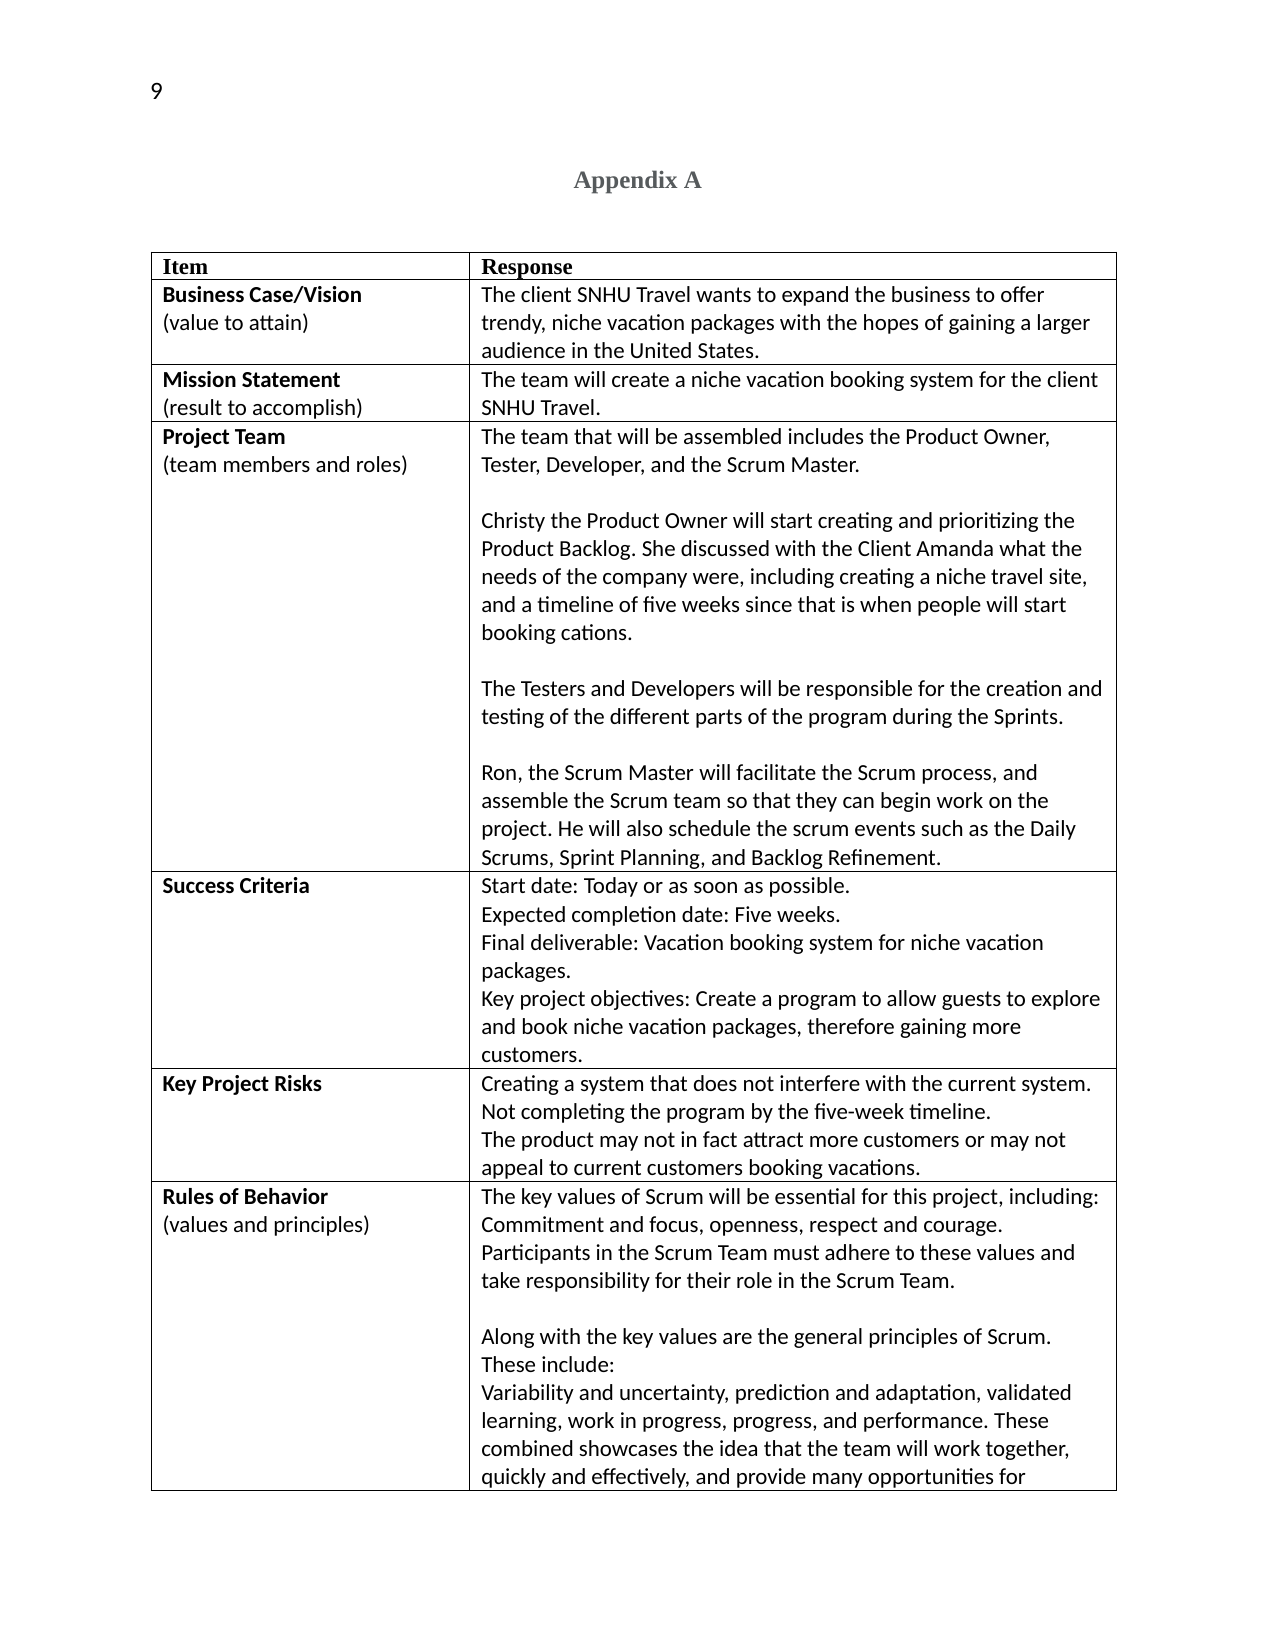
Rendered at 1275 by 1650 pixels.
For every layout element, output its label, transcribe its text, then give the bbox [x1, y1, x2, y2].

table_cell Project Team (team members and roles) [152, 422, 469, 871]
table_cell Creating a system that does not interfere with the current system. Not completing the program by the five-week timeline. The product may not in fact attract more customers or may not appeal to current customers booking vacations. [470, 1069, 1116, 1181]
table_cell Key Project Risks [152, 1069, 469, 1181]
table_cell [470, 1182, 1116, 1490]
table_header Item [152, 253, 469, 279]
table_header Response [470, 253, 1116, 279]
table_cell The team will create a niche vacation booking system for the client SNHU Travel. [470, 365, 1116, 421]
table_cell The client SNHU Travel wants to expand the business to offer trendy, niche vacation packages with the hopes of gaining a larger audience in the United States. [470, 280, 1116, 364]
text Appendix A [150, 150, 1125, 194]
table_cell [152, 1182, 469, 1490]
table_cell Start date: Today or as soon as possible. Expected completion date: Five weeks. Final deliverable: Vacation booking system for niche vacation packages. Key project objectives: Create a program to allow guests to explore and book niche vacation packages, therefore gaining more customers. [470, 872, 1116, 1068]
table_cell Success Criteria [152, 872, 469, 1068]
table_cell Business Case/Vision (value to attain) [152, 280, 469, 364]
table_cell The team that will be assembled includes the Product Owner, Tester, Developer, and the Scrum Master. Christy the Product Owner will start creating and prioritizing the Product Backlog. She discussed with the Client Amanda what the needs of the company were, including creating a niche travel site, and a timeline of five weeks since that is when people will start booking cations. The Testers and Developers will be responsible for the creation and testing of the different parts of the program during the Sprints. Ron, the Scrum Master will facilitate the Scrum process, and assemble the Scrum team so that they can begin work on the project. He will also schedule the scrum events such as the Daily Scrums, Sprint Planning, and Backlog Refinement. [470, 422, 1116, 871]
table_cell Mission Statement (result to accomplish) [152, 365, 469, 421]
